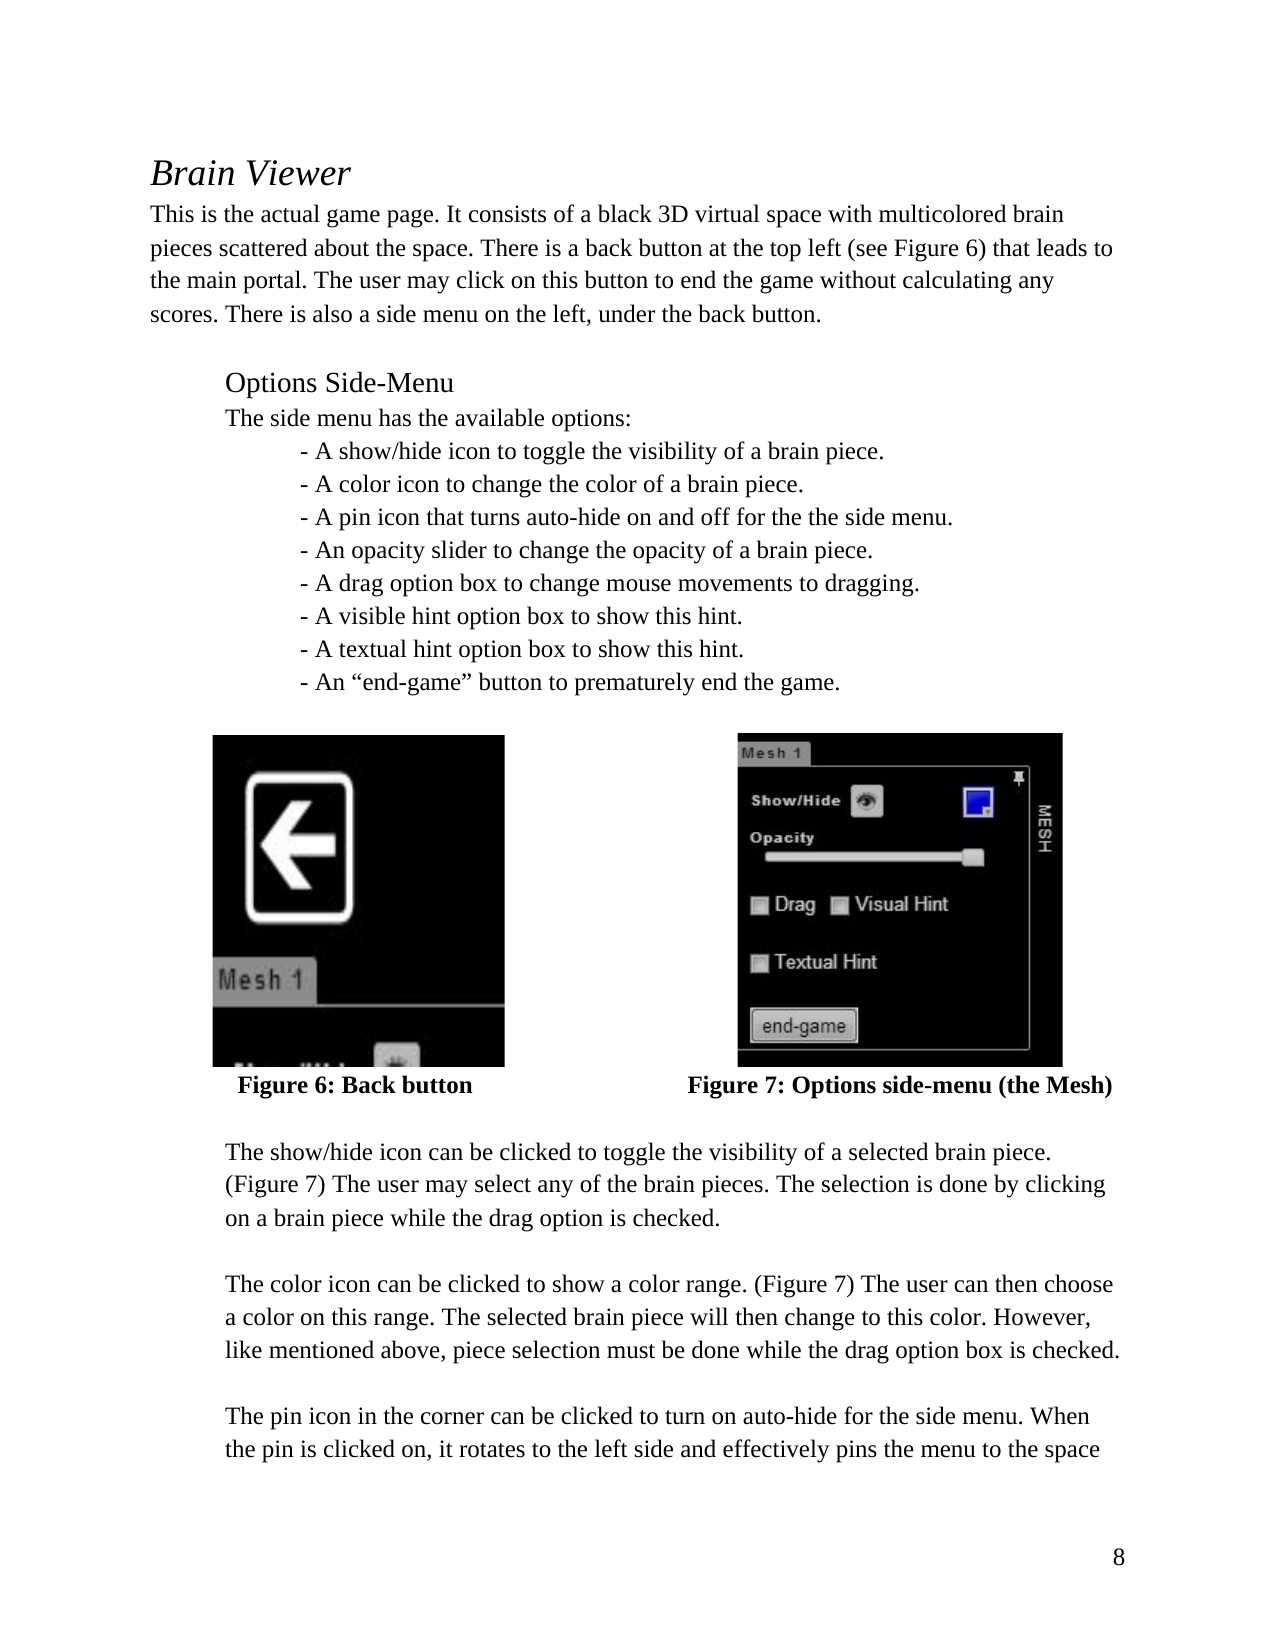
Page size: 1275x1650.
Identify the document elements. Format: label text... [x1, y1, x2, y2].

picture [212, 735, 505, 1067]
text Figure 6: Back button Figure 7: Options side-menu (the Mesh) [150, 1071, 1125, 1099]
text The side menu has the available options: [225, 403, 1125, 432]
text - An “end-game” button to prematurely end the game. [150, 667, 1125, 696]
text - A textual hint option box to show this hint. [150, 634, 1125, 663]
text - A drag option box to change mouse movements to dragging. [150, 568, 1125, 597]
text - An opacity slider to change the opacity of a brain piece. [150, 535, 1125, 564]
text - A pin icon that turns auto-hide on and off for the the side menu. [150, 502, 1125, 531]
text - A visible hint option box to show this hint. [150, 601, 1125, 630]
picture [737, 733, 1063, 1067]
text The color icon can be clicked to show a color range. (Figure 7) The user can then choose a color on this range. The selected brain piece will then change to this color. However, like mentioned above, piece selection must be done while the drag option box is checked. [225, 1269, 1125, 1363]
text This is the actual game page. It consists of a black 3D virtual space with multicolored brain pieces scattered about the space. There is a back button at the top left (see Figure 6) that leads to the main portal. The user may click on this button to end the game without calculating any scores. There is also a side menu on the left, under the back button. [150, 199, 1125, 327]
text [225, 1401, 1125, 1462]
text - A show/hide icon to toggle the visibility of a brain piece. [150, 436, 1125, 465]
text - A color icon to change the color of a brain piece. [150, 469, 1125, 498]
text Options Side-Menu [150, 365, 1125, 398]
text Brain Viewer [150, 150, 1125, 193]
text The show/hide icon can be clicked to toggle the visibility of a selected brain piece. (Figure 7) The user may select any of the brain pieces. The selection is done by clicking on a brain piece while the drag option is checked. [225, 1137, 1125, 1231]
